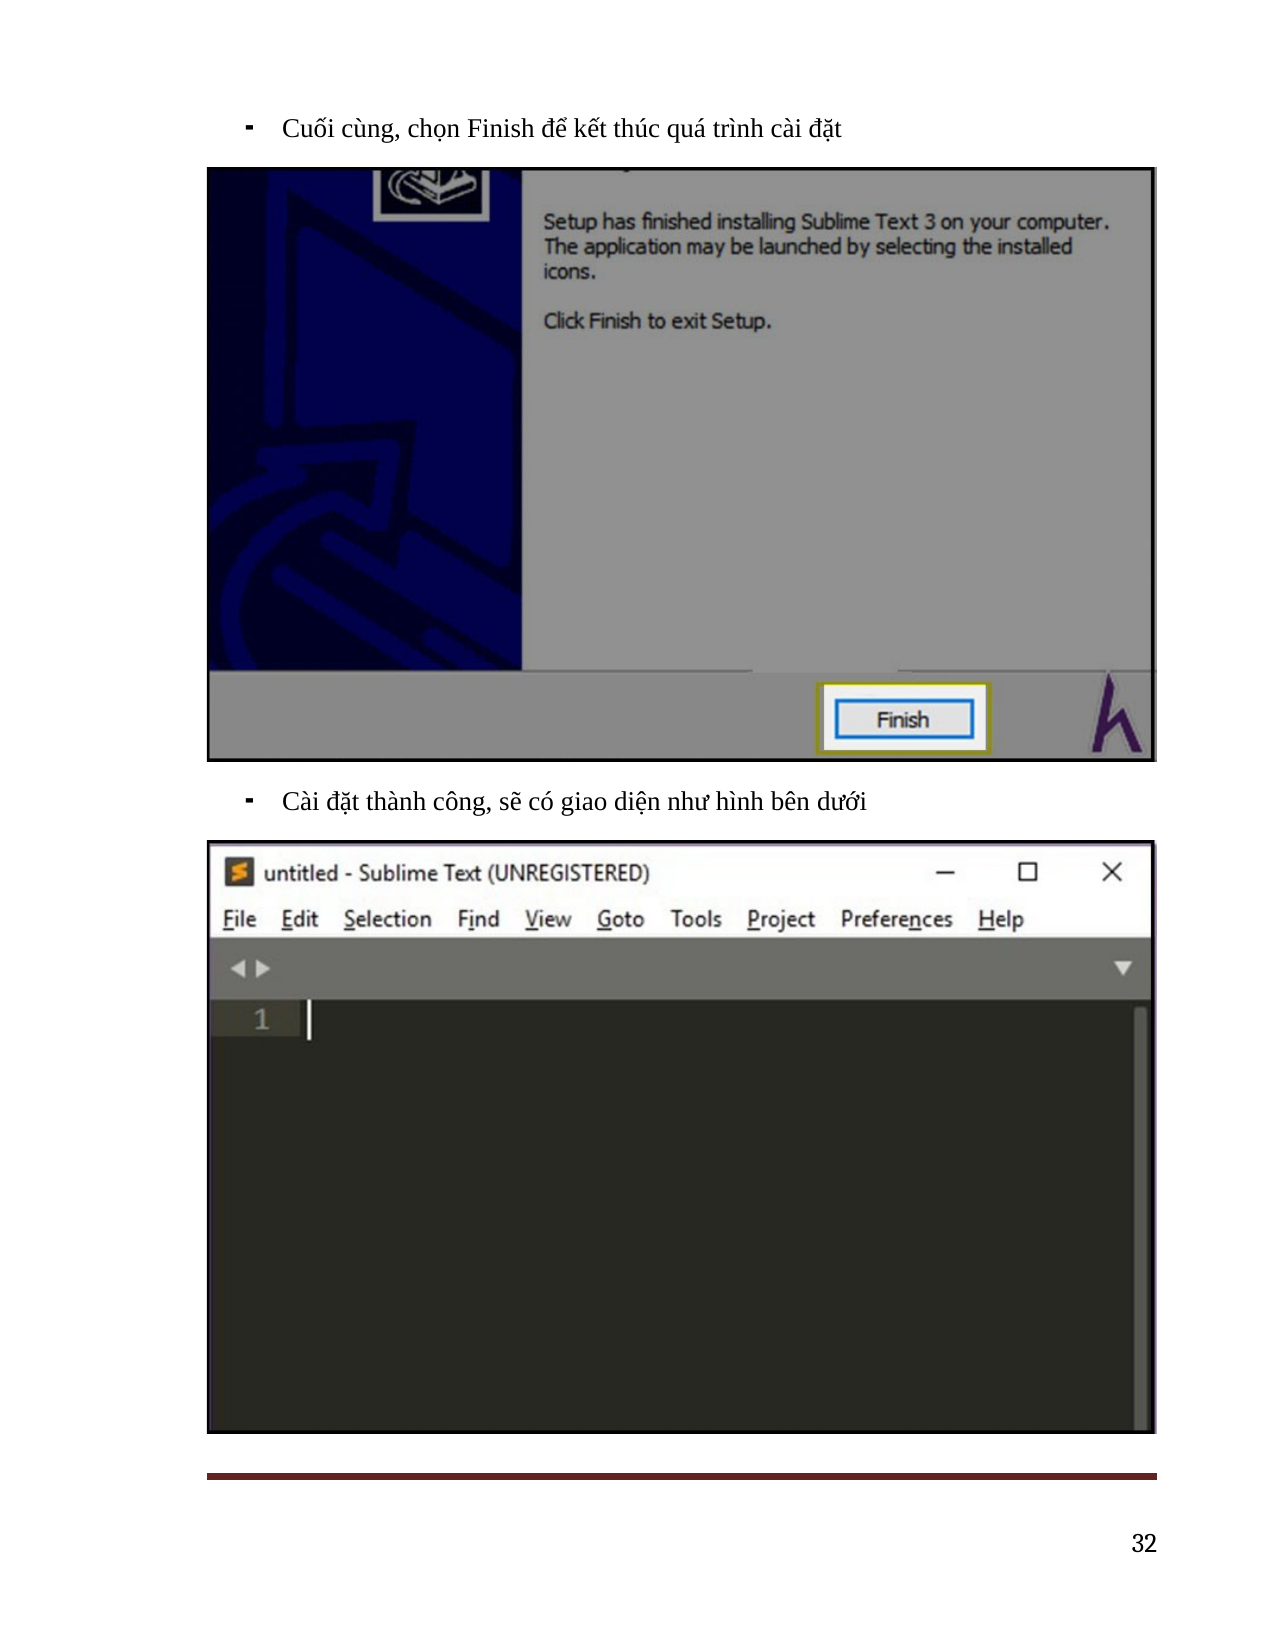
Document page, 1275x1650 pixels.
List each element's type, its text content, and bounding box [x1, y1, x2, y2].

picture [206, 167, 1157, 762]
picture [206, 840, 1157, 1434]
list Cuối cùng, chọn Finish để kết thúc quá trình cài đặt [244, 112, 1157, 144]
list Cài đặt thành công, sẽ có giao diện như hình bên dưới [244, 785, 1157, 816]
